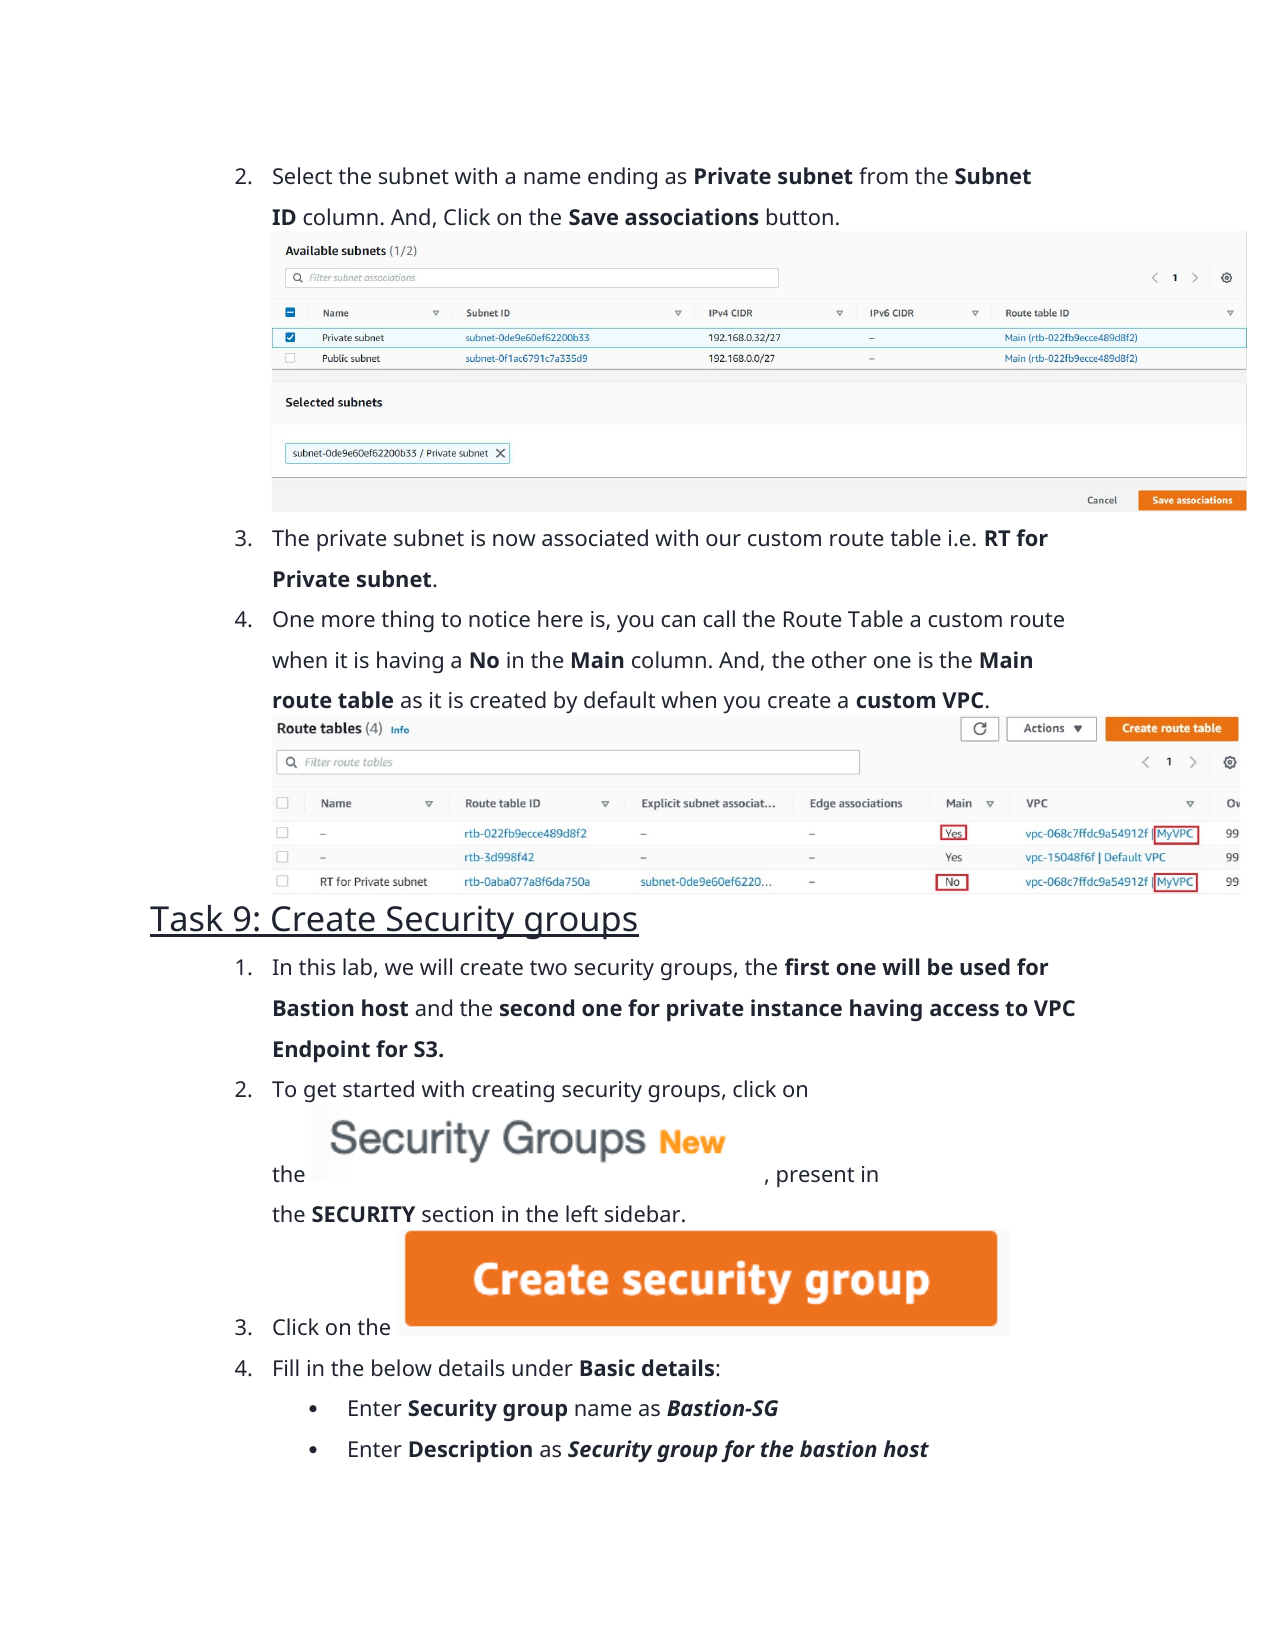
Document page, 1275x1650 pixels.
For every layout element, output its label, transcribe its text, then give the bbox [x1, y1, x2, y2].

list Fill in the below details under Basic details: [234, 1342, 1078, 1382]
picture [311, 1103, 759, 1182]
list The private subnet is now associated with our custom route table i.e. RT for Private subnet. [234, 512, 1078, 593]
picture [271, 231, 1247, 512]
text Task 9: Create Security groups [150, 894, 1125, 941]
list In this lab, we will create two security groups, the first one will be used for Bastion host and the second one for private instance having access to VPC Endpoint for S3. [234, 941, 1078, 1063]
list Enter Security group name as Bastion-SG [309, 1382, 1078, 1423]
list Enter Description as Security group for the bastion host [309, 1423, 1078, 1463]
picture [396, 1229, 1010, 1336]
picture [271, 715, 1247, 895]
